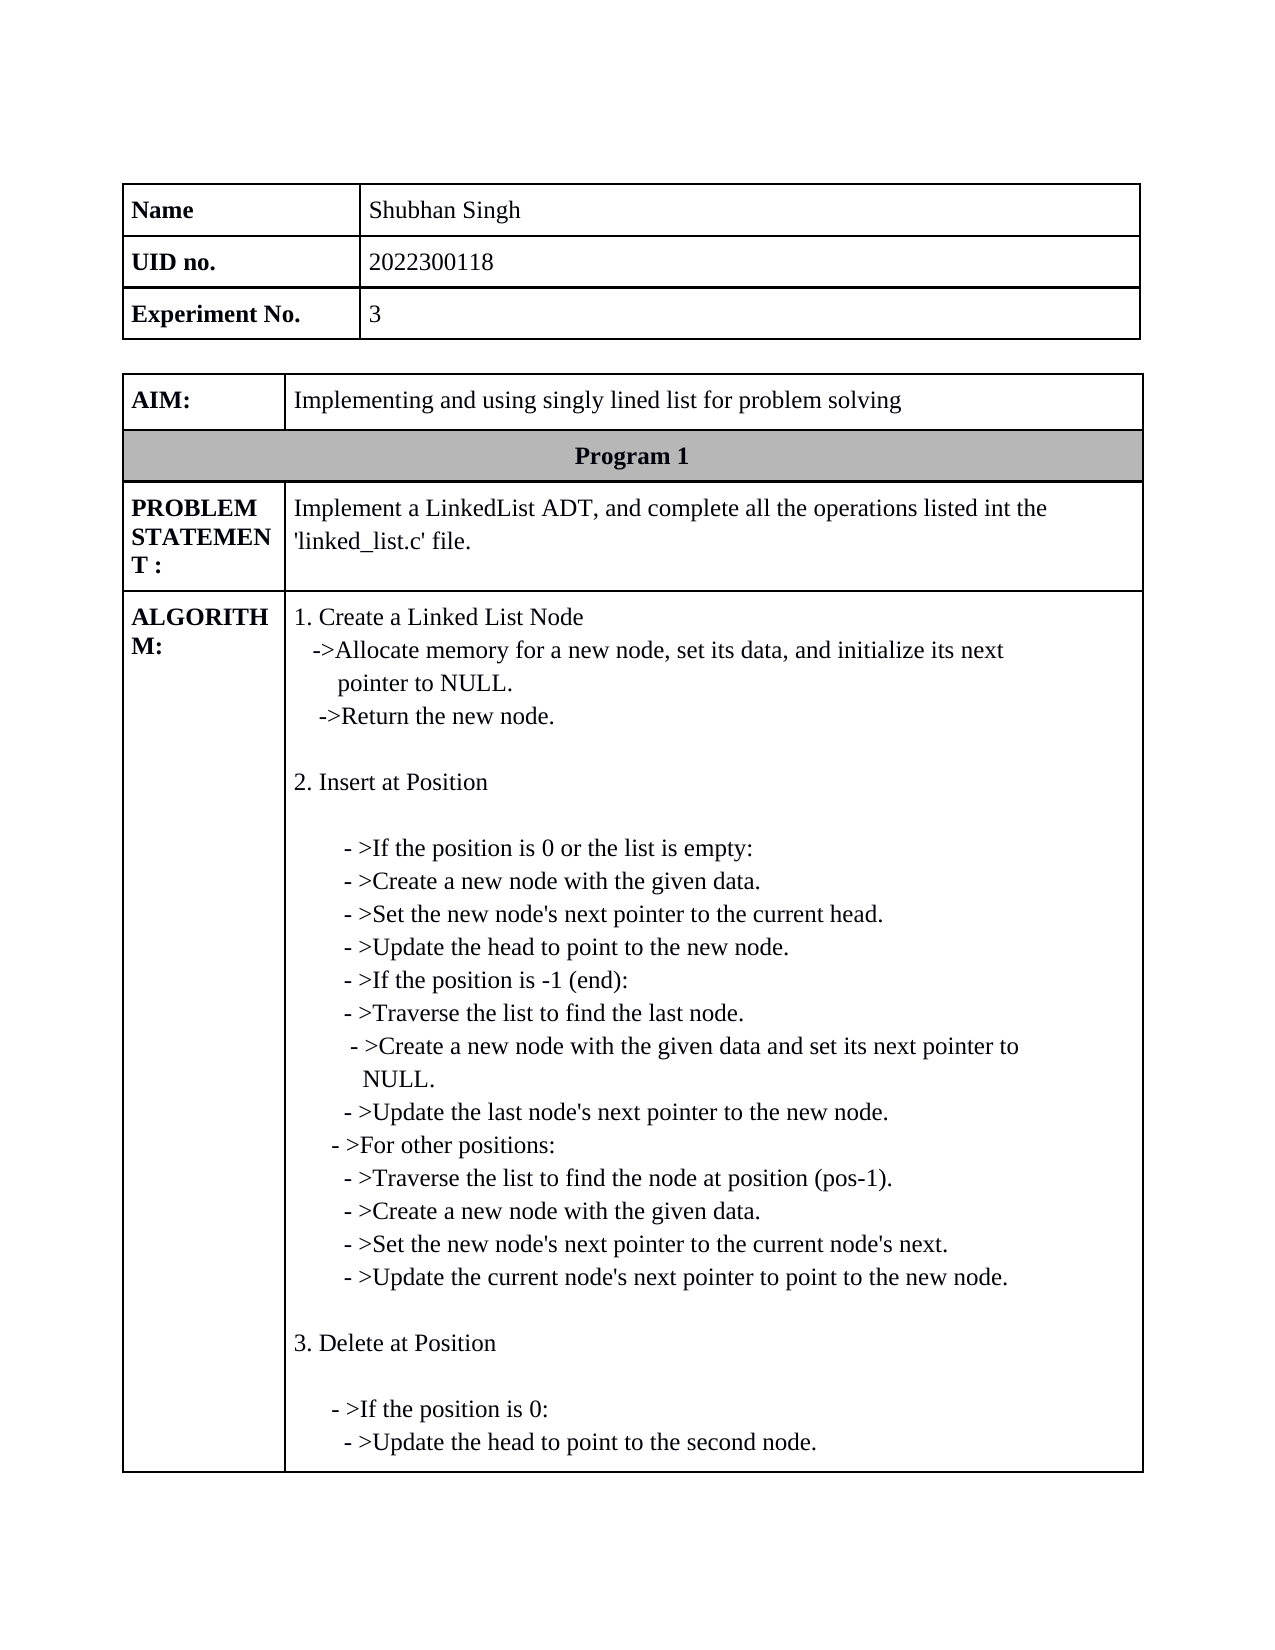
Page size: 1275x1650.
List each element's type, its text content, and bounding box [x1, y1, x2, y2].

table_cell Program 1 [124, 431, 1142, 480]
table_header Name [124, 185, 359, 235]
table_cell Implement a LinkedList ADT, and complete all the operations listed int the 'linked_list.c' file. [286, 483, 1142, 589]
table_header Implementing and using singly lined list for problem solving [286, 375, 1142, 429]
table_cell PROBLEM STATEMENT : [124, 483, 284, 589]
table_cell Experiment No. [124, 289, 359, 338]
table_cell ALGORITHM: [124, 592, 284, 1471]
table_cell 3 [361, 289, 1139, 338]
table_cell UID no. [124, 237, 359, 286]
table_header AIM: [124, 375, 284, 429]
table_header Shubhan Singh [361, 185, 1139, 235]
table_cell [286, 592, 1142, 1471]
table_cell 2022300118 [361, 237, 1139, 286]
